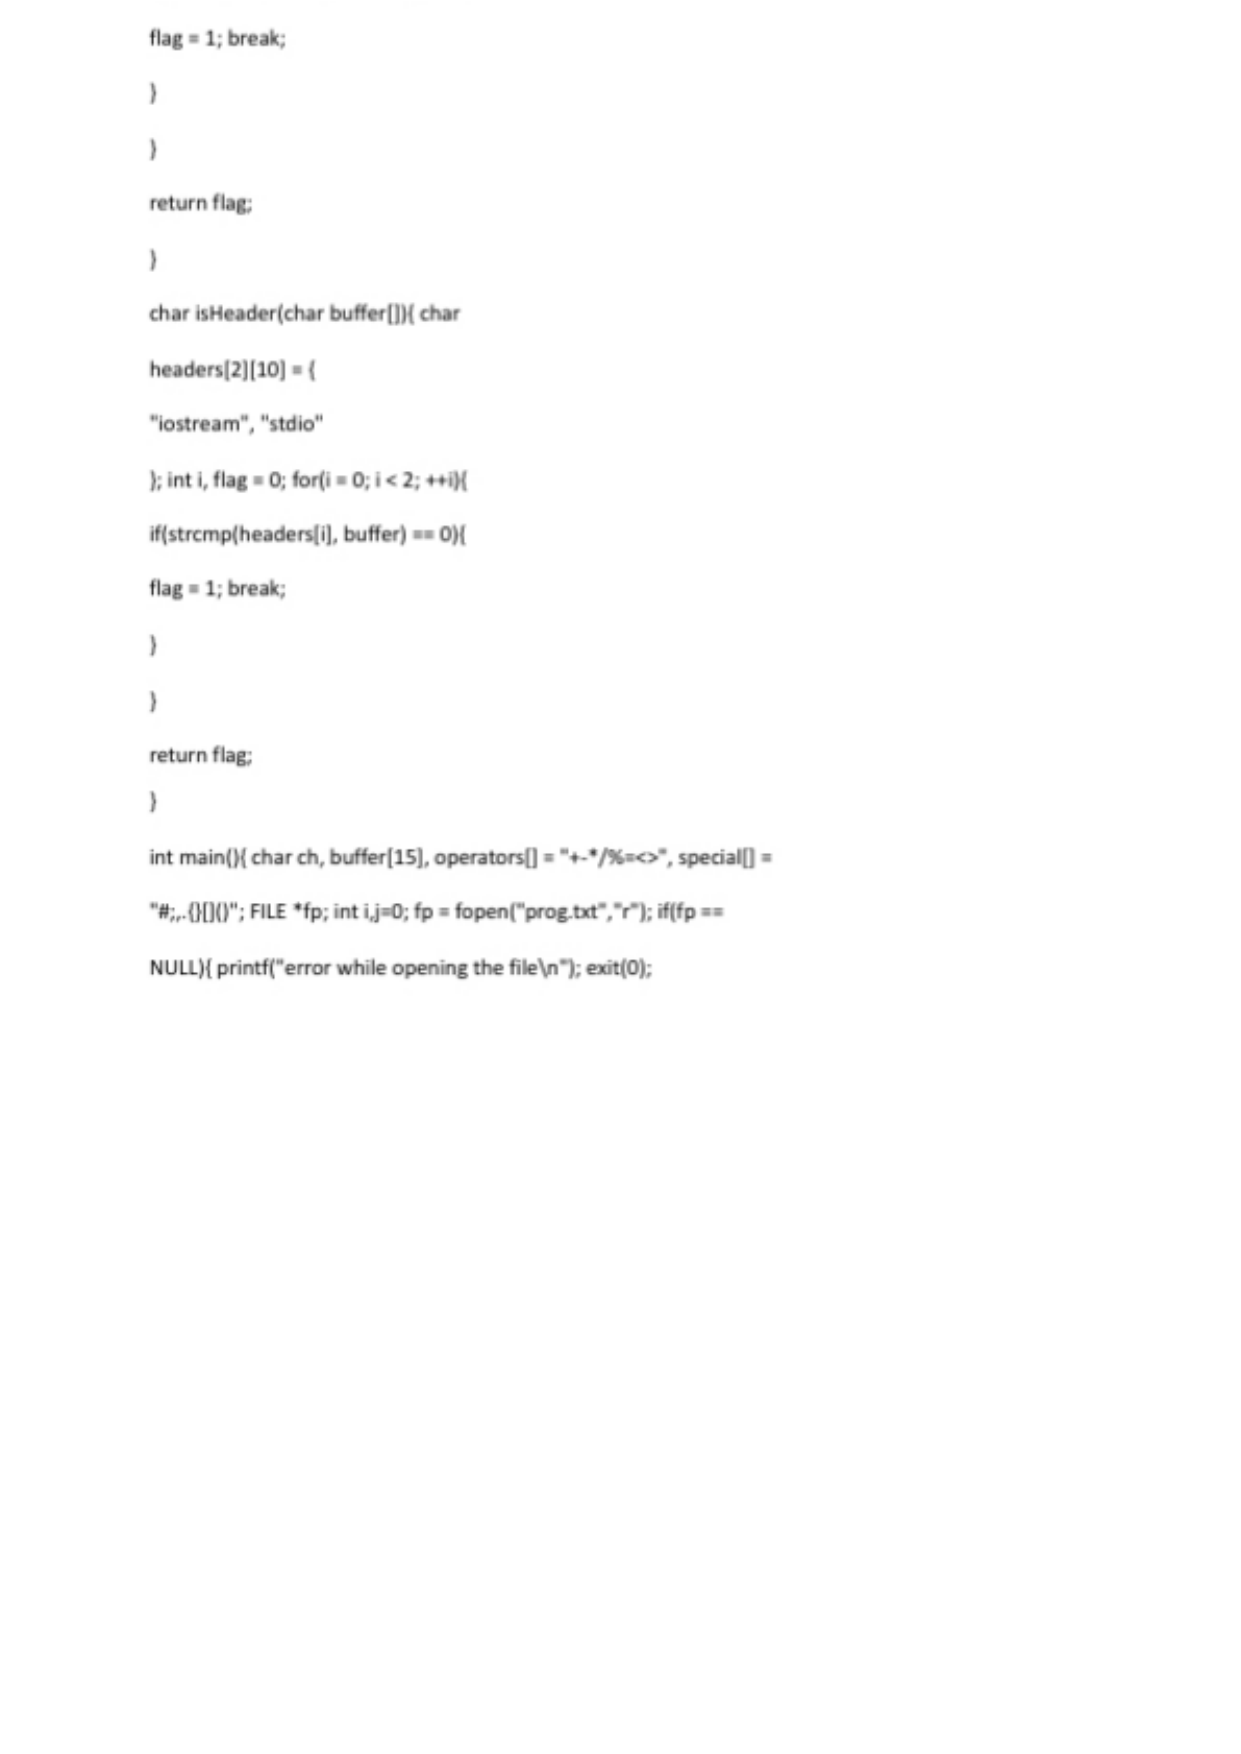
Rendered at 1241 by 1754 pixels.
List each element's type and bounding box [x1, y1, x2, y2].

picture [0, 1, 1240, 1165]
